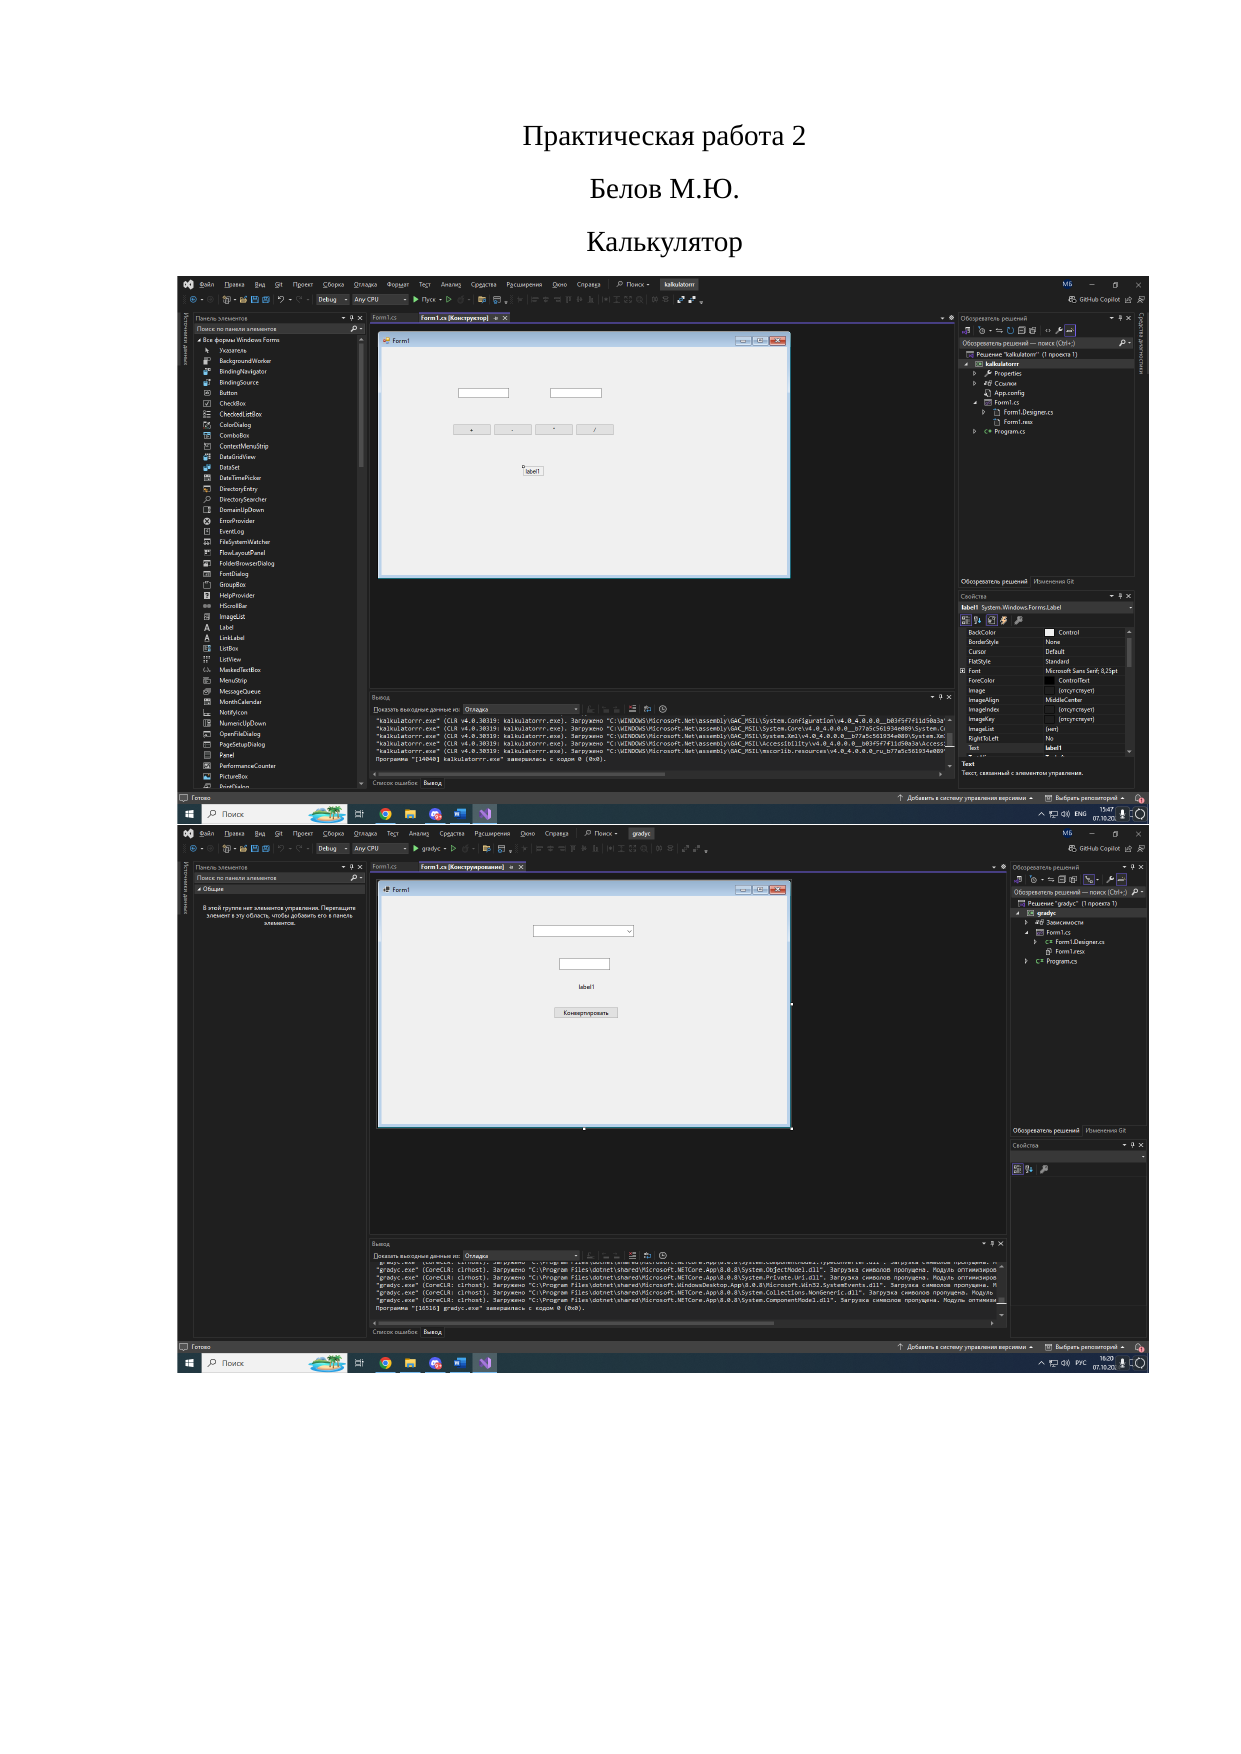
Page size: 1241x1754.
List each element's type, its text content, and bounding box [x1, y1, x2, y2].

picture [177, 825, 1149, 1373]
text Калькулятор [177, 224, 1152, 257]
picture [177, 276, 1149, 824]
text Белов М.Ю. [177, 171, 1152, 204]
text Практическая работа 2 [177, 118, 1152, 152]
